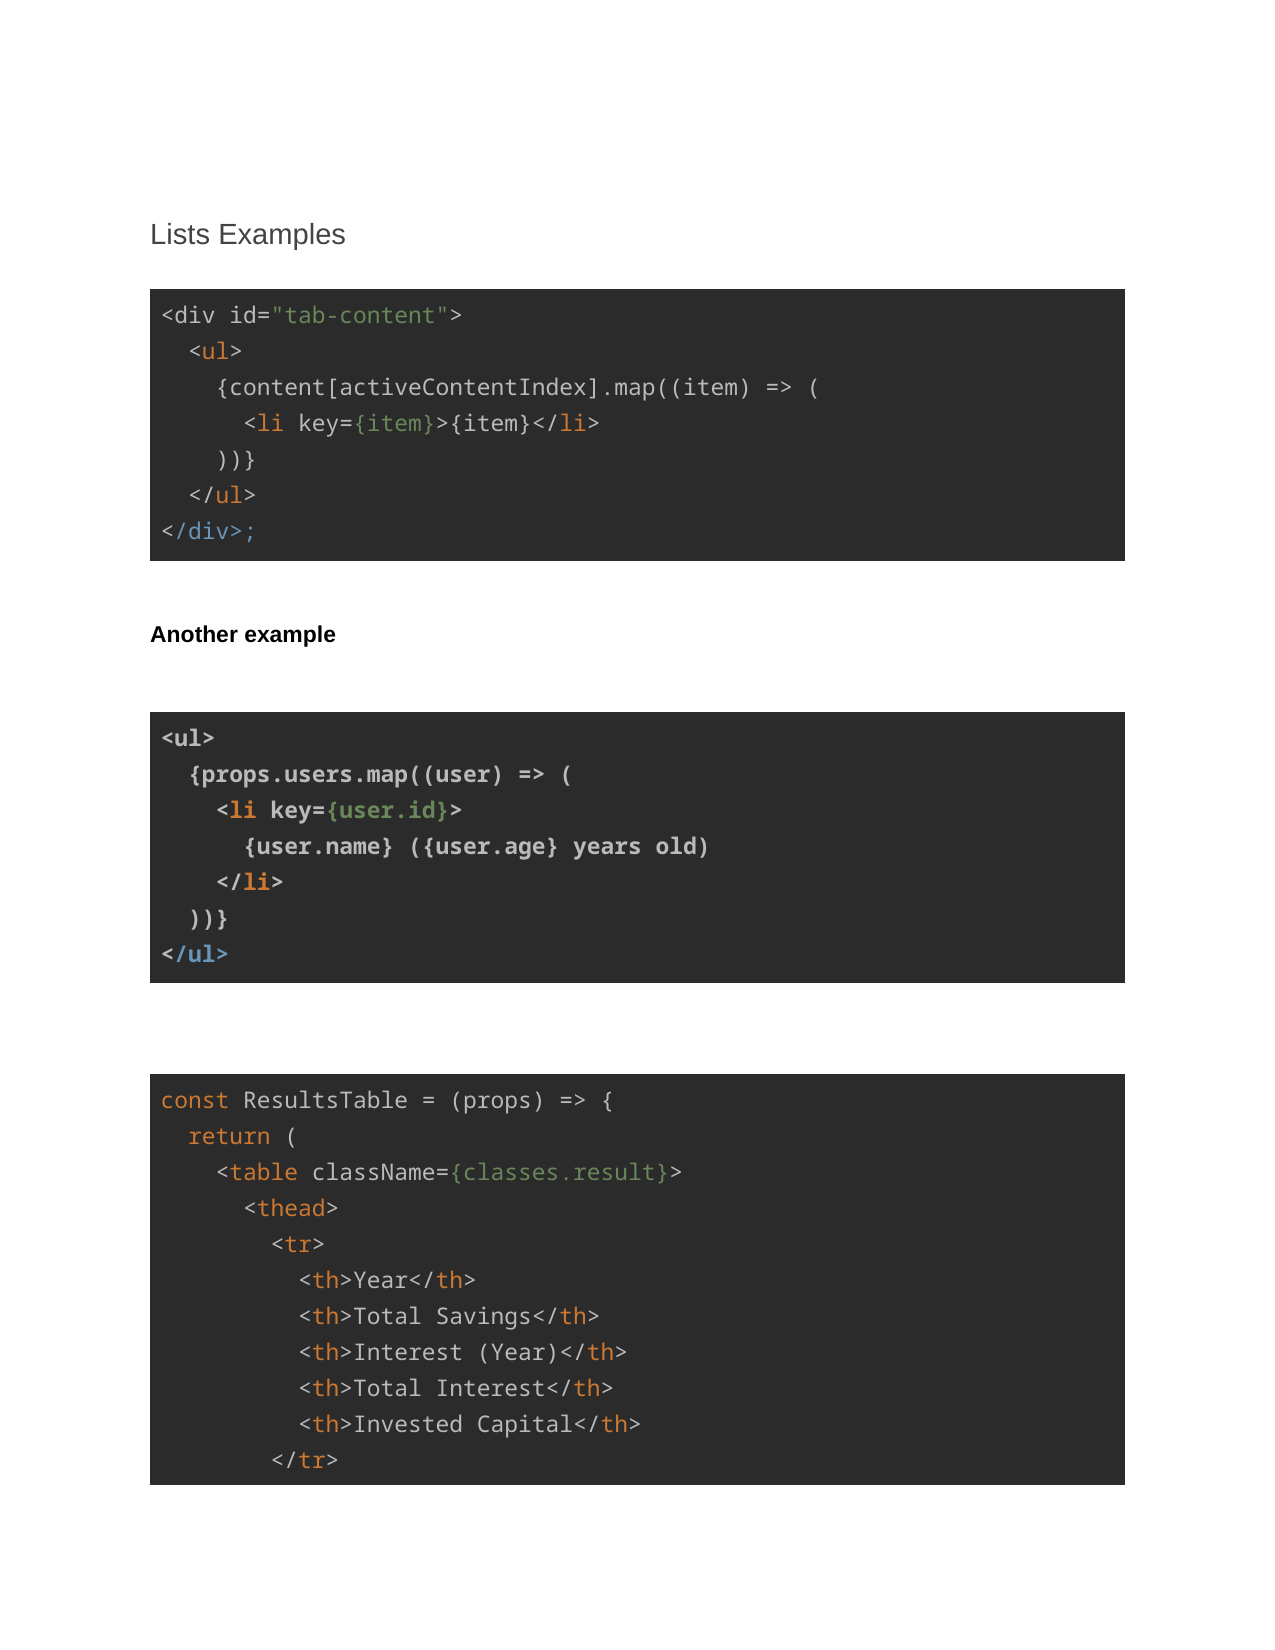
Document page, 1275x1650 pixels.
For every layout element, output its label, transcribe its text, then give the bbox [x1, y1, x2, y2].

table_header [150, 1074, 1125, 1485]
text Another example [150, 621, 1125, 708]
subtitle Lists Examples [150, 217, 1125, 250]
table_header <ul> {props.users.map((user) => ( <li key={user.id}> {user.name} ({user.age} years old) </li> ))} </ul> [150, 712, 1125, 983]
table_header <div id="tab-content"> <ul> {content[activeContentIndex].map((item) => ( <li key={item}>{item}</li> ))} </ul> </div>; [150, 289, 1125, 561]
